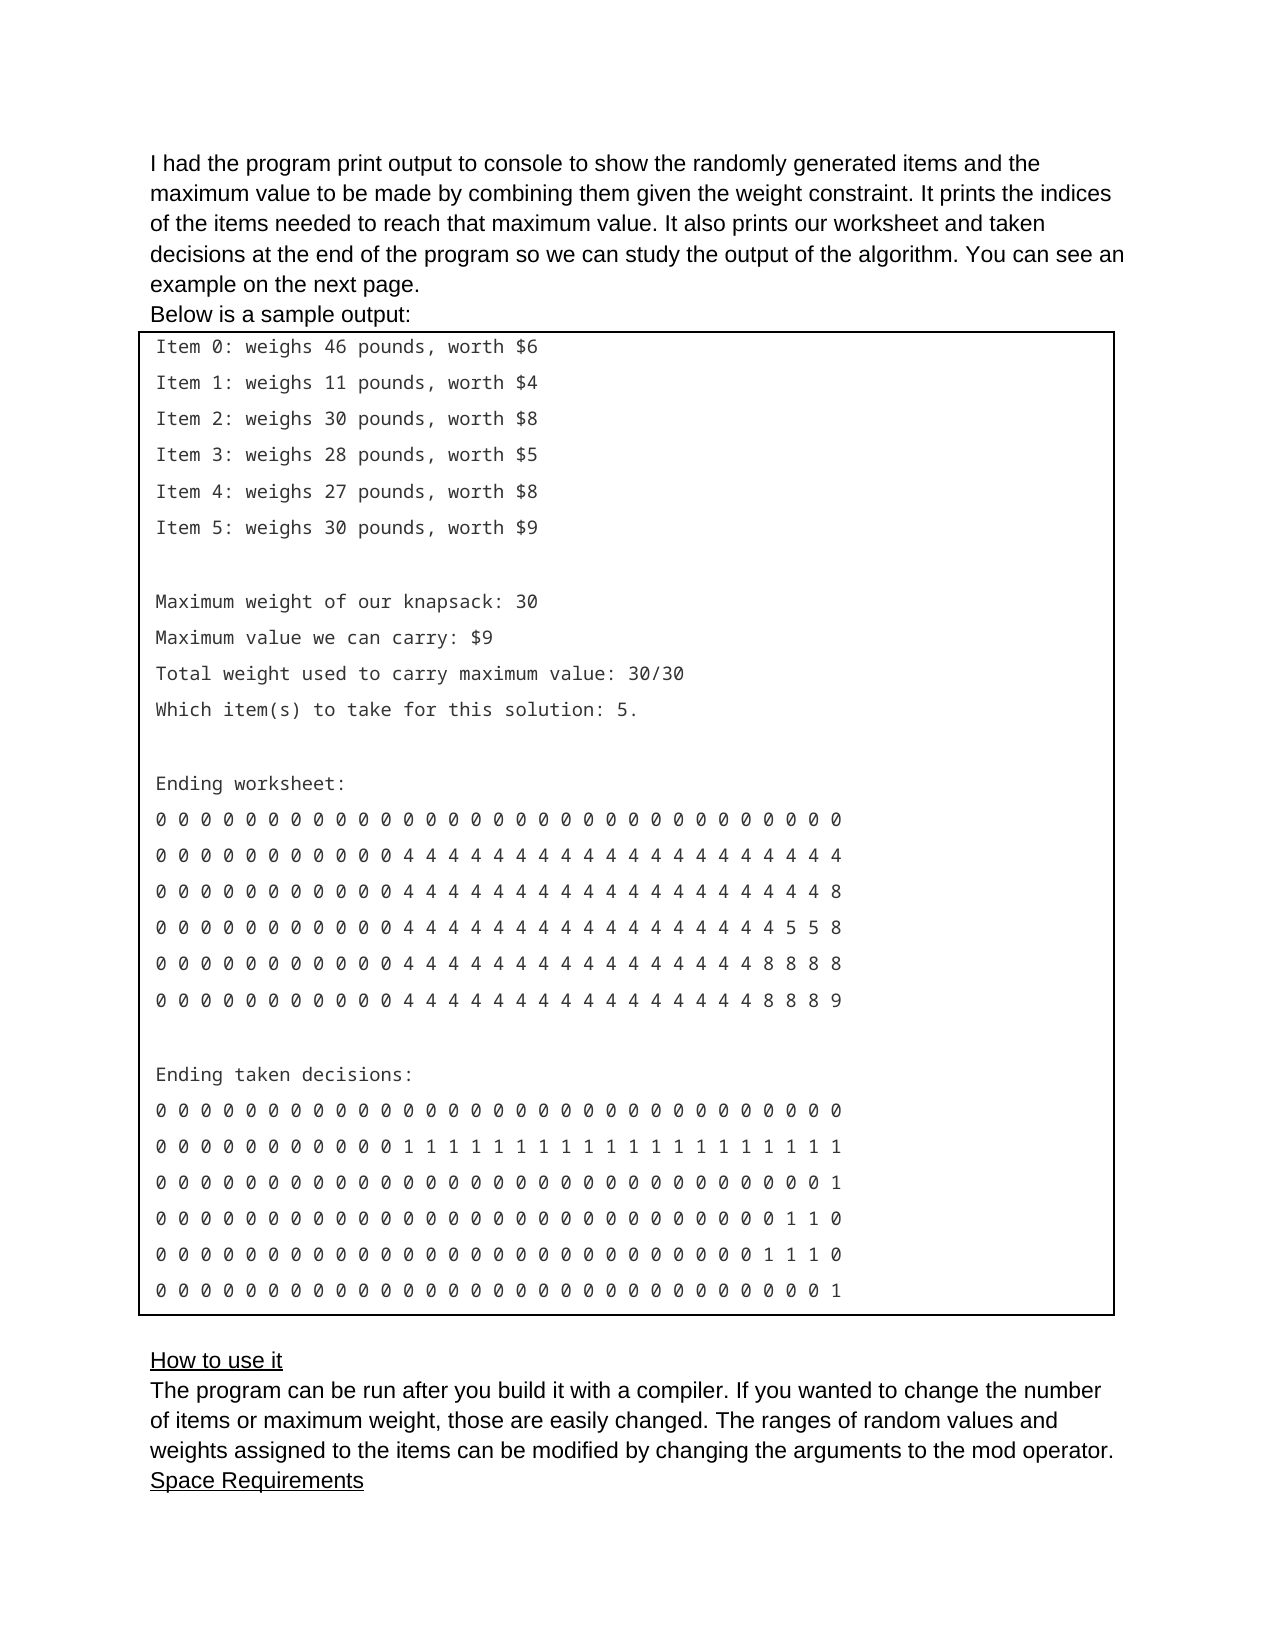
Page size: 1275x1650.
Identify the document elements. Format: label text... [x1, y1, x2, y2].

text How to use it [150, 1347, 1125, 1373]
text The program can be run after you build it with a compiler. If you wanted to change the number of items or maximum weight, those are easily changed. The ranges of random values and weights assigned to the items can be modified by changing the arguments to the mod operator. [150, 1377, 1125, 1463]
text Below is a sample output: [150, 301, 1125, 327]
table_header Item 0: weighs 46 pounds, worth $6 Item 1: weighs 11 pounds, worth $4 Item 2: weighs 30 pounds, worth $8 Item 3: weighs 28 pounds, worth $5 Item 4: weighs 27 pounds, worth $8 Item 5: weighs 30 pounds, worth $9 Maximum weight of our knapsack: 30 Maximum value we can carry: $9 Total weight used to carry maximum value: 30/30 Which item(s) to take for this solution: 5. Ending worksheet: 0 0 0 0 0 0 0 0 0 0 0 0 0 0 0 0 0 0 0 0 0 0 0 0 0 0 0 0 0 0 0 0 0 0 0 0 0 0 0 0 0 0 4 4 4 4 4 4 4 4 4 4 4 4 4 4 4 4 4 4 4 4 0 0 0 0 0 0 0 0 0 0 0 4 4 4 4 4 4 4 4 4 4 4 4 4 4 4 4 4 4 4 8 0 0 0 0 0 0 0 0 0 0 0 4 4 4 4 4 4 4 4 4 4 4 4 4 4 4 4 4 5 5 8 0 0 0 0 0 0 0 0 0 0 0 4 4 4 4 4 4 4 4 4 4 4 4 4 4 4 4 8 8 8 8 0 0 0 0 0 0 0 0 0 0 0 4 4 4 4 4 4 4 4 4 4 4 4 4 4 4 4 8 8 8 9 Ending taken decisions: 0 0 0 0 0 0 0 0 0 0 0 0 0 0 0 0 0 0 0 0 0 0 0 0 0 0 0 0 0 0 0 0 0 0 0 0 0 0 0 0 0 0 1 1 1 1 1 1 1 1 1 1 1 1 1 1 1 1 1 1 1 1 0 0 0 0 0 0 0 0 0 0 0 0 0 0 0 0 0 0 0 0 0 0 0 0 0 0 0 0 0 0 1 0 0 0 0 0 0 0 0 0 0 0 0 0 0 0 0 0 0 0 0 0 0 0 0 0 0 0 0 1 1 0 0 0 0 0 0 0 0 0 0 0 0 0 0 0 0 0 0 0 0 0 0 0 0 0 0 0 0 1 1 1 0 0 0 0 0 0 0 0 0 0 0 0 0 0 0 0 0 0 0 0 0 0 0 0 0 0 0 0 0 0 0 1 [140, 333, 1113, 1314]
text I had the program print output to console to show the randomly generated items and the maximum value to be made by combining them given the weight constraint. It prints the indices of the items needed to reach that maximum value. It also prints our worksheet and taken decisions at the end of the program so we can study the output of the algorithm. You can see an example on the next page. [150, 150, 1125, 297]
text Space Requirements [150, 1467, 1125, 1494]
